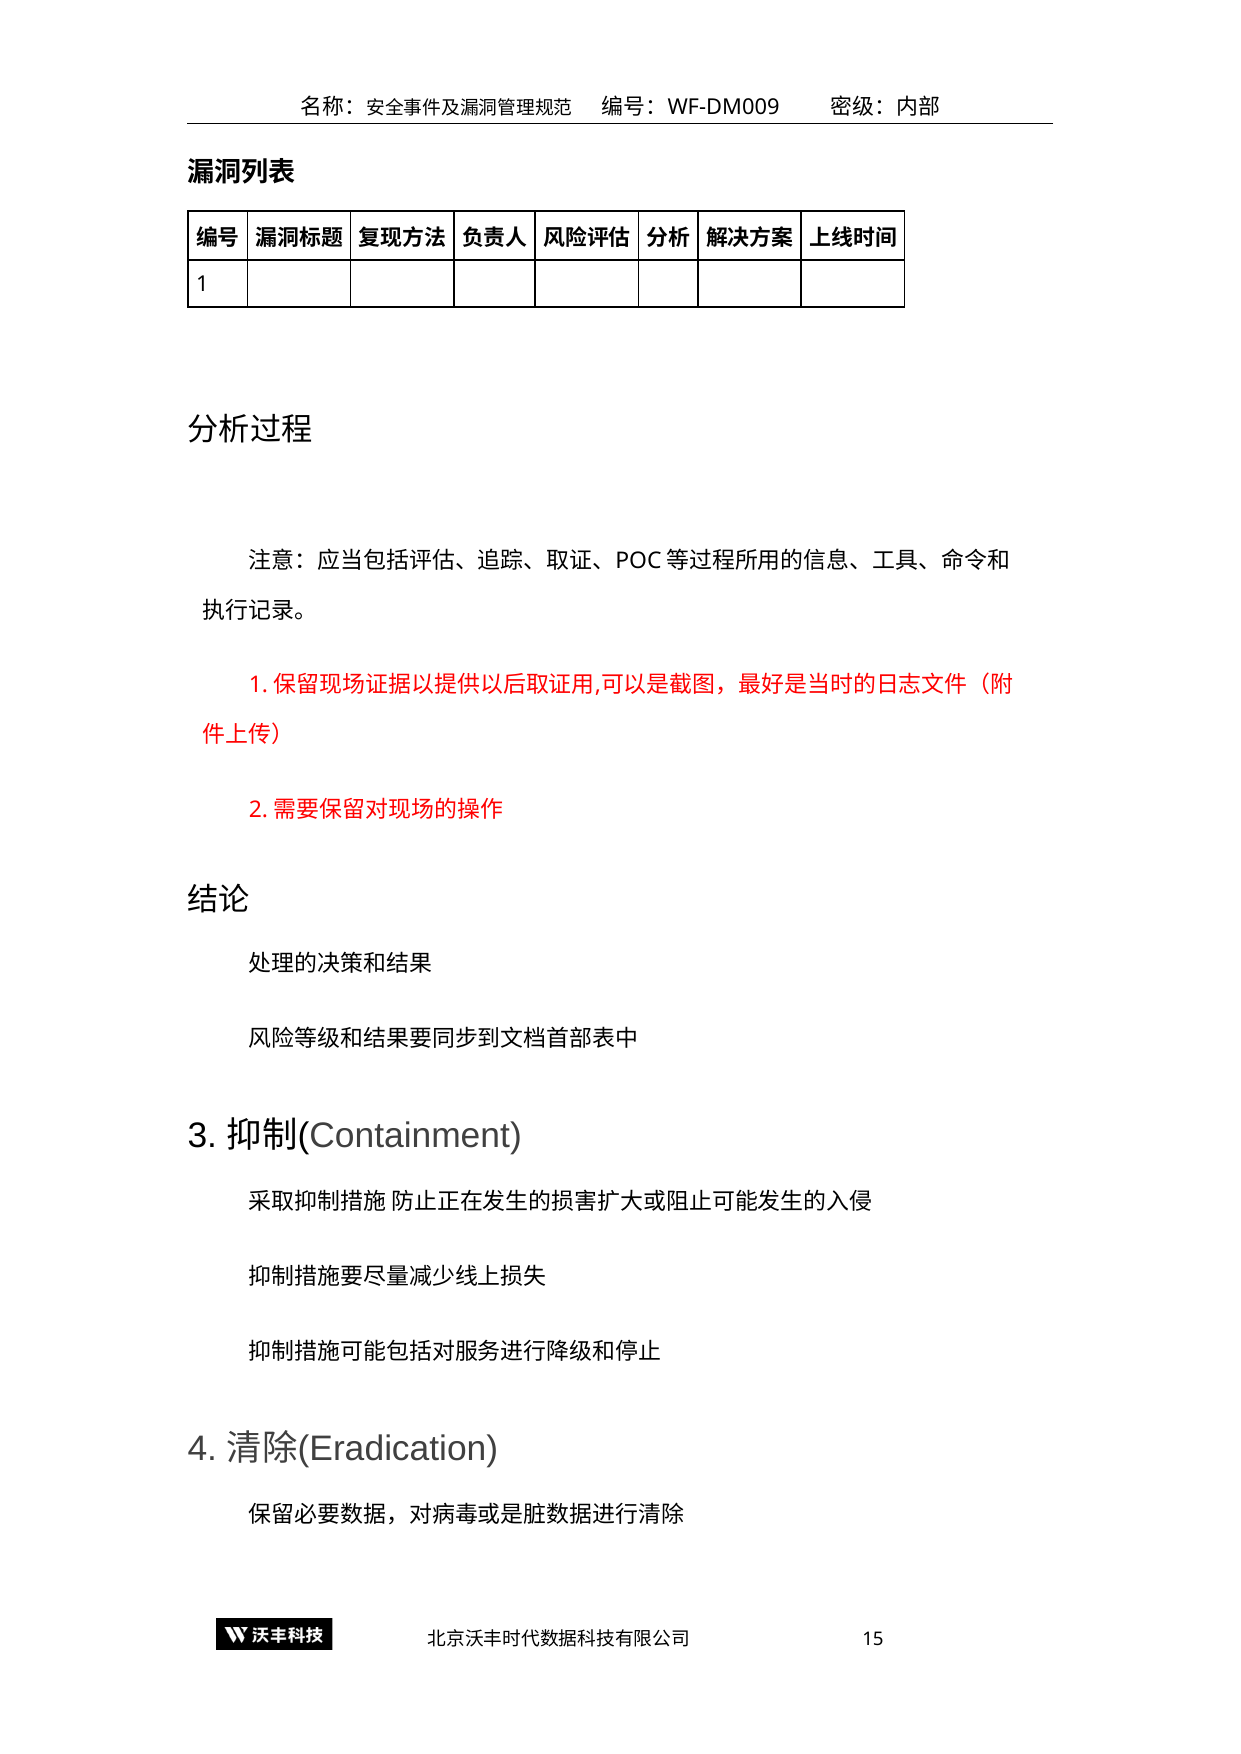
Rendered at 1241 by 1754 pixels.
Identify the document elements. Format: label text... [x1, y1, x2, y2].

table_cell [455, 261, 534, 306]
table_header 漏洞标题 [248, 212, 350, 259]
table_header 负责人 [455, 212, 534, 259]
table_header 风险评估 [536, 212, 638, 259]
text 1. 保留现场证据以提供以后取证用,可以是截图，最好是当时的日志文件（附件上传） [203, 666, 1020, 749]
table_cell 1 [189, 261, 247, 306]
text 2. 需要保留对现场的操作 [203, 791, 1020, 824]
table_header 解决方案 [699, 212, 800, 259]
table_cell [351, 261, 453, 306]
subtitle 漏洞列表 [187, 150, 1053, 189]
picture [216, 1618, 333, 1650]
table_header 上线时间 [802, 212, 904, 259]
subtitle 分析过程 [187, 404, 1053, 449]
table_cell [802, 261, 904, 306]
subtitle 3. 抑制(Containment) [187, 1107, 1053, 1158]
table_cell [639, 261, 697, 306]
table_cell [699, 261, 800, 306]
text 风险等级和结果要同步到文档首部表中 [203, 1019, 1020, 1053]
table_header 编号 [189, 212, 247, 259]
table_header 复现方法 [351, 212, 453, 259]
table_header 分析 [639, 212, 697, 259]
text 处理的决策和结果 [203, 944, 1020, 978]
subtitle 结论 [187, 874, 1053, 919]
text 采取抑制措施 防止正在发生的损害扩大或阻止可能发生的入侵 [203, 1183, 1020, 1216]
text 保留必要数据，对病毒或是脏数据进行清除 [203, 1496, 1020, 1529]
text 抑制措施可能包括对服务进行降级和停止 [203, 1332, 1020, 1366]
text 注意：应当包括评估、追踪、取证、POC等过程所用的信息、工具、命令和执行记录。 [203, 542, 1020, 625]
table_cell [536, 261, 638, 306]
subtitle 4. 清除(Eradication) [187, 1420, 1053, 1471]
text 抑制措施要尽量减少线上损失 [203, 1258, 1020, 1291]
table_cell [248, 261, 350, 306]
